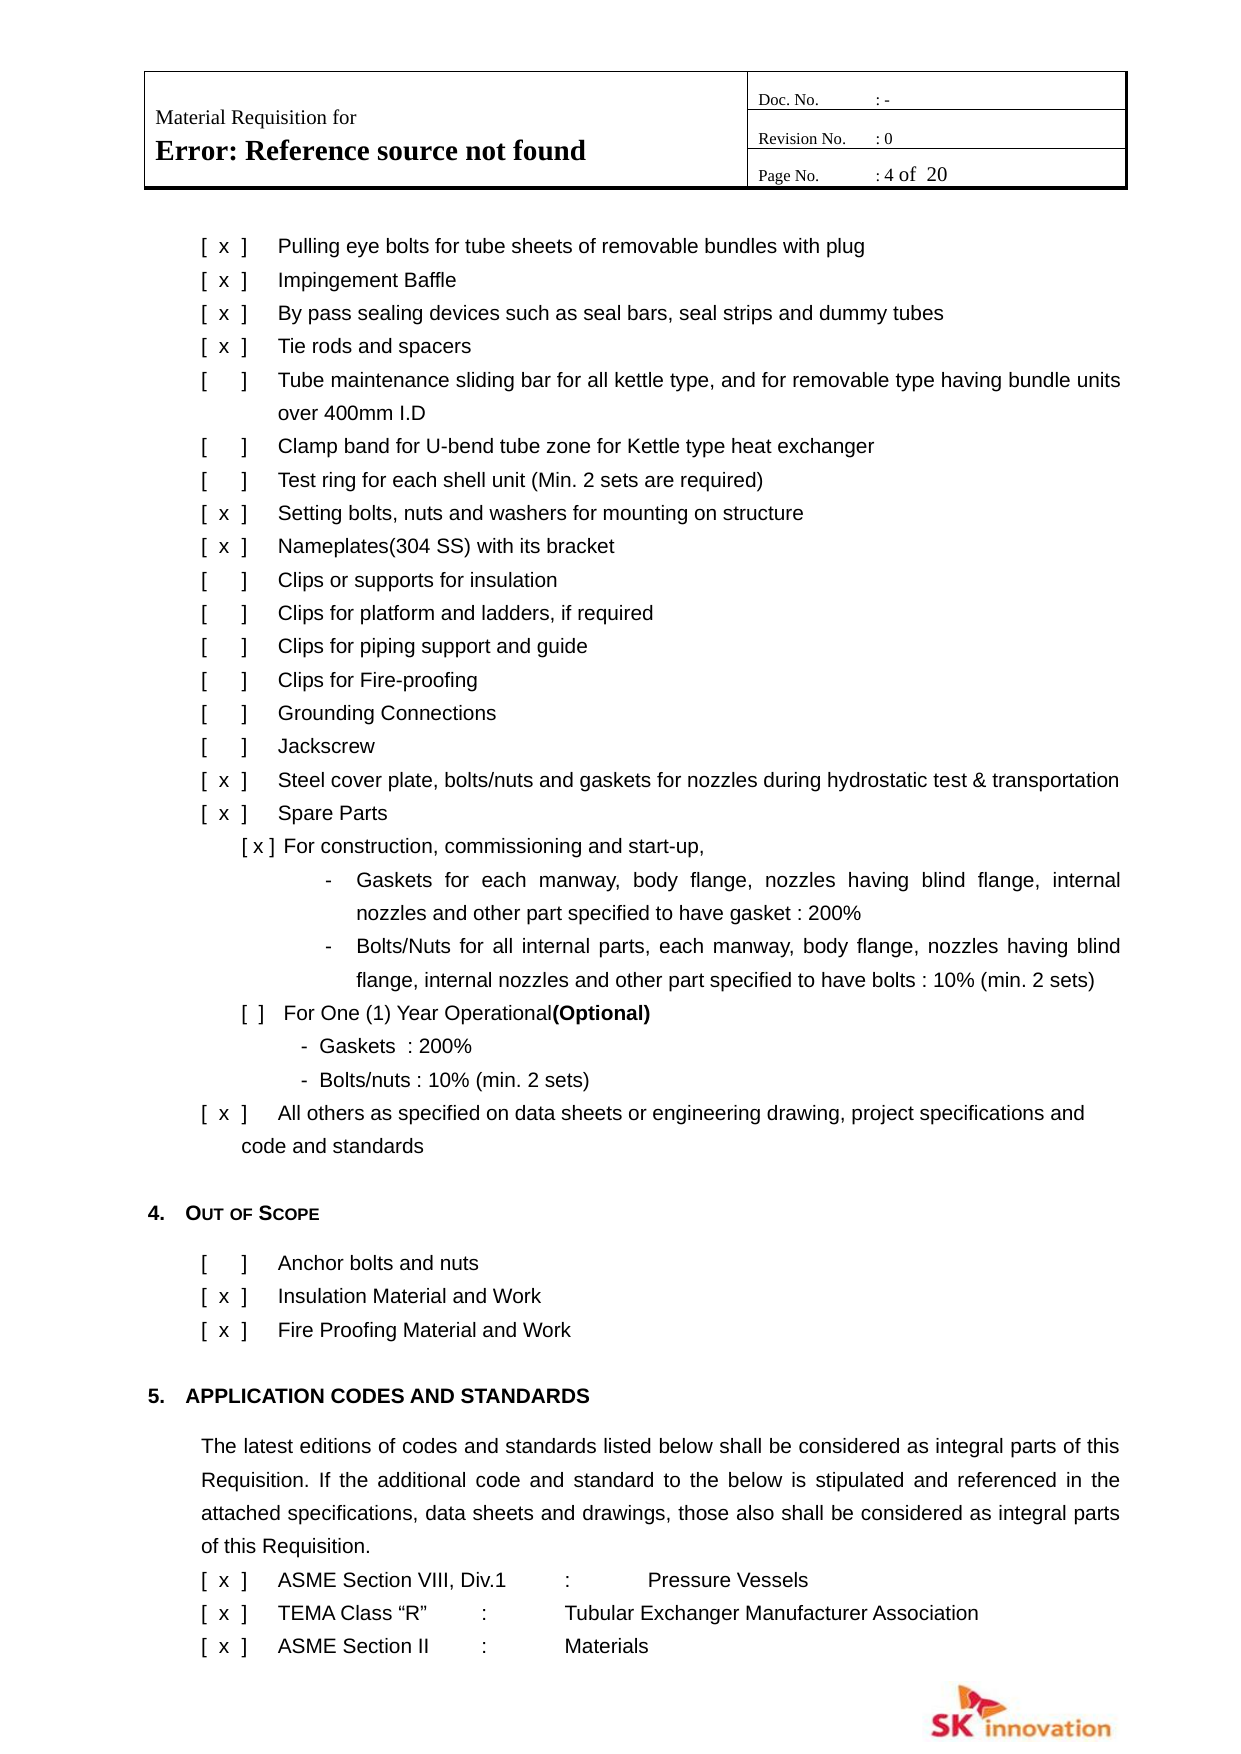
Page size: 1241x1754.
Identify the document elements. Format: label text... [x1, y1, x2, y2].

list [ x ] ASME Section II : Materials [201, 1629, 1122, 1663]
list [ x ] All others as specified on data sheets or engineering drawing, project specifications and [201, 1096, 1122, 1129]
list [ x ] Nameplates(304 SS) with its bracket [201, 529, 1122, 563]
list - Bolts/Nuts for all internal parts, each manway, body flange, nozzles having blind flange, internal nozzles and other part specified to have bolts : 10% (min. 2 sets) [325, 929, 1122, 996]
list Out of Scope [148, 1196, 1122, 1229]
list [ x ] By pass sealing devices such as seal bars, seal strips and dummy tubes [201, 296, 1122, 329]
list code and standards [201, 1129, 1122, 1163]
list [ ] Jackscrew [201, 729, 1122, 763]
list [ ] Anchor bolts and nuts [201, 1246, 1122, 1279]
list [ ] Clips or supports for insulation [201, 563, 1122, 596]
list - Gaskets : 200% [201, 1029, 1122, 1063]
list [ x ] Pulling eye bolts for tube sheets of removable bundles with plug [201, 229, 1122, 263]
list [ ] Grounding Connections [201, 696, 1122, 729]
list [ ] Clips for platform and ladders, if required [201, 596, 1122, 629]
list [ ] Clips for piping support and guide [201, 629, 1122, 663]
list [ x ] Tie rods and spacers [201, 329, 1122, 363]
list [ x ] Fire Proofing Material and Work [201, 1313, 1122, 1346]
list [ ] Tube maintenance sliding bar for all kettle type, and for removable type having bundle units over 400mm I.D [201, 363, 1122, 429]
text [ x ] Insulation Material and Work [201, 1279, 1122, 1313]
list - Gaskets for each manway, body flange, nozzles having blind flange, internal nozzles and other part specified to have gasket : 200% [325, 863, 1122, 929]
list [ x ] ASME Section VIII, Div.1 : Pressure Vessels [201, 1563, 1122, 1596]
picture [922, 1681, 1120, 1742]
list [ ] For One (1) Year Operational(Optional) [201, 996, 1122, 1029]
list [ x ] TEMA Class “R” : Tubular Exchanger Manufacturer Association [201, 1596, 1122, 1629]
list [ ] Test ring for each shell unit (Min. 2 sets are required) [201, 463, 1122, 496]
list - Bolts/nuts : 10% (min. 2 sets) [201, 1063, 1122, 1096]
list [ x ] For construction, commissioning and start-up, [201, 829, 1122, 863]
list [ x ] Steel cover plate, bolts/nuts and gaskets for nozzles during hydrostatic test & transportation [201, 763, 1122, 796]
list [ x ] Spare Parts [201, 796, 1122, 829]
list [ ] Clips for Fire-proofing [201, 663, 1122, 696]
list The latest editions of codes and standards listed below shall be considered as integral parts of this Requisition. If the additional code and standard to the below is stipulated and referenced in the attached specifications, data sheets and drawings, those also shall be considered as integral parts of this Requisition. [201, 1429, 1122, 1563]
list APPLICATION CODES AND STANDARDS [148, 1379, 1122, 1413]
list [ x ] Setting bolts, nuts and washers for mounting on structure [201, 496, 1122, 529]
list [ ] Clamp band for U-bend tube zone for Kettle type heat exchanger [201, 429, 1122, 463]
list [ x ] Impingement Baffle [201, 263, 1122, 296]
